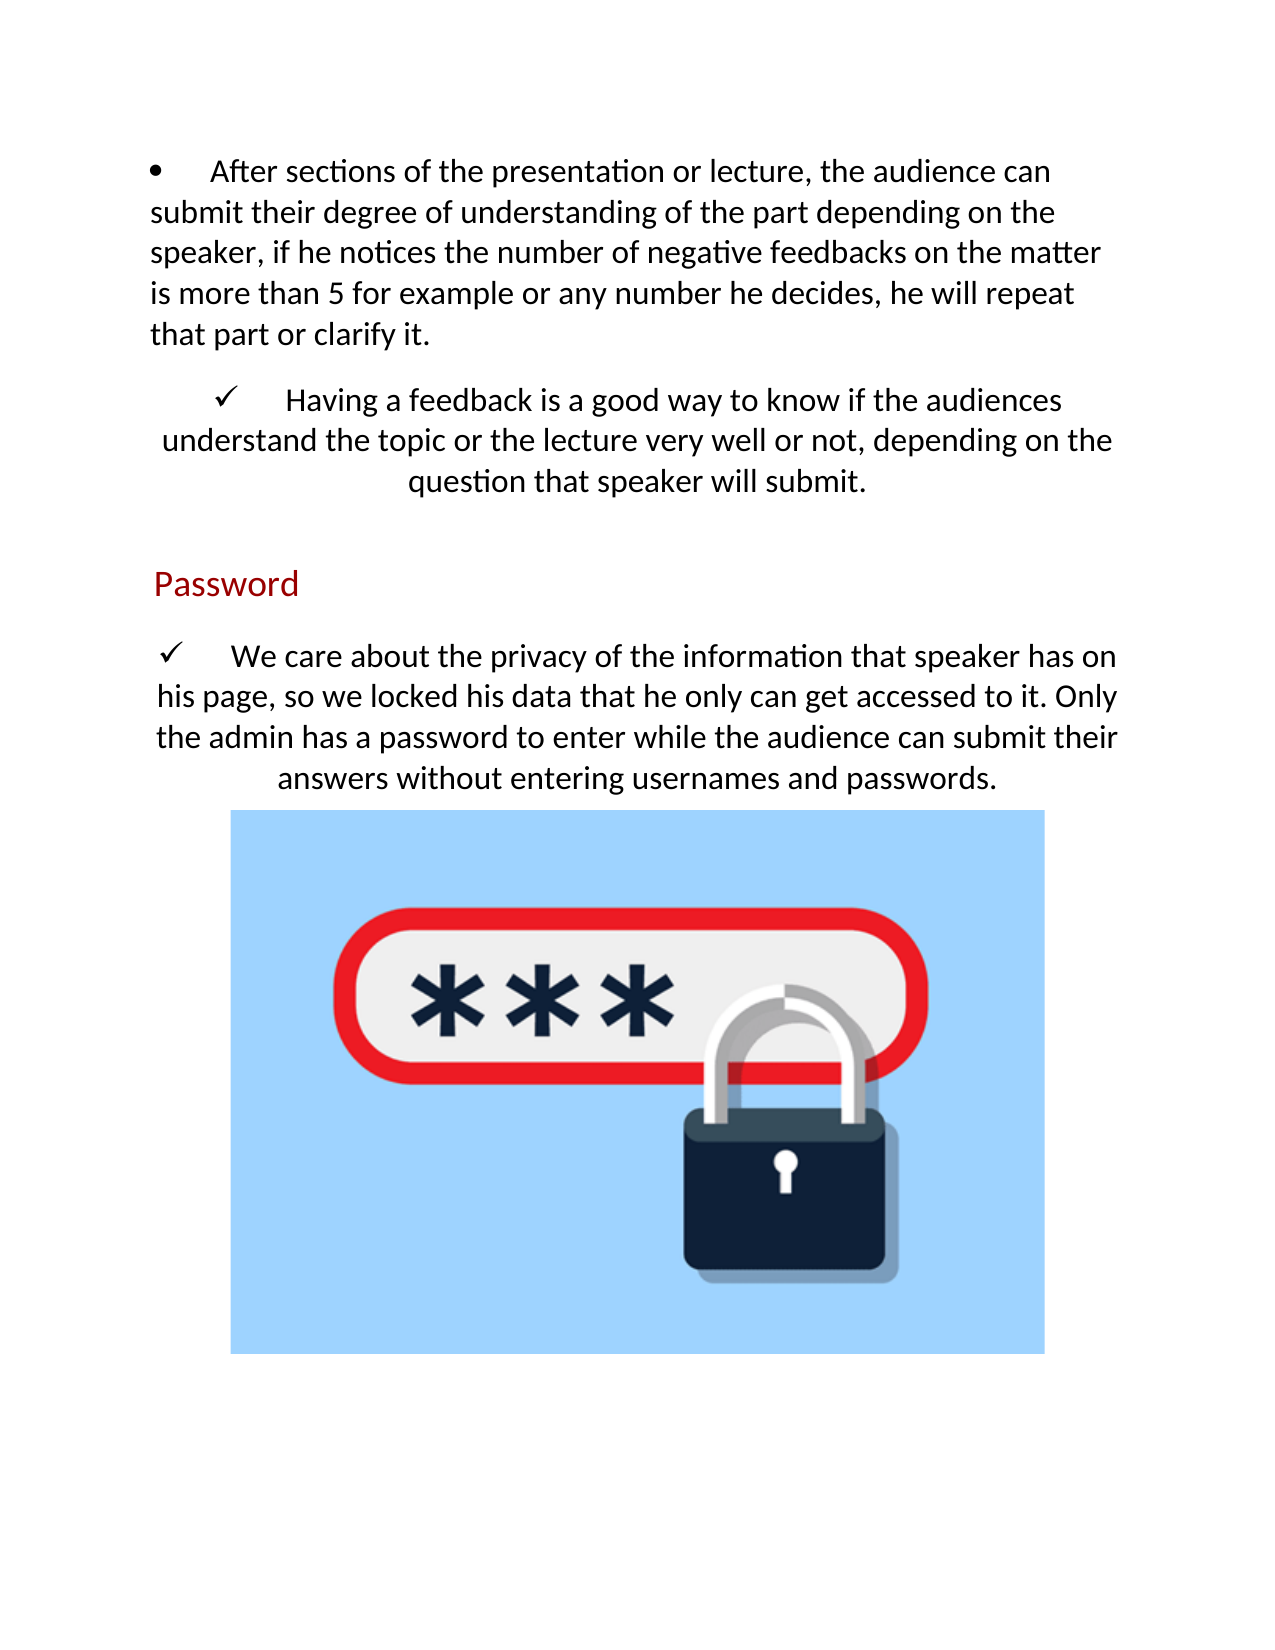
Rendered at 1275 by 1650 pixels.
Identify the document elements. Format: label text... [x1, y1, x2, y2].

subtitle Having a feedback is a good way to know if the audiences understand the topic or the lecture very well or not, depending on the question that speaker will submit. [150, 379, 1125, 501]
subtitle After sections of the presentation or lecture, the audience can submit their degree of understanding of the part depending on the speaker, if he notices the number of negative feedbacks on the matter is more than 5 for example or any number he decides, he will repeat that part or clarify it. [150, 150, 1125, 354]
text Password [150, 560, 1125, 606]
picture [230, 810, 1045, 1354]
subtitle We care about the privacy of the information that speaker has on his page, so we locked his data that he only can get accessed to it. Only the admin has a password to enter while the audience can submit their answers without entering usernames and passwords. [150, 635, 1125, 798]
